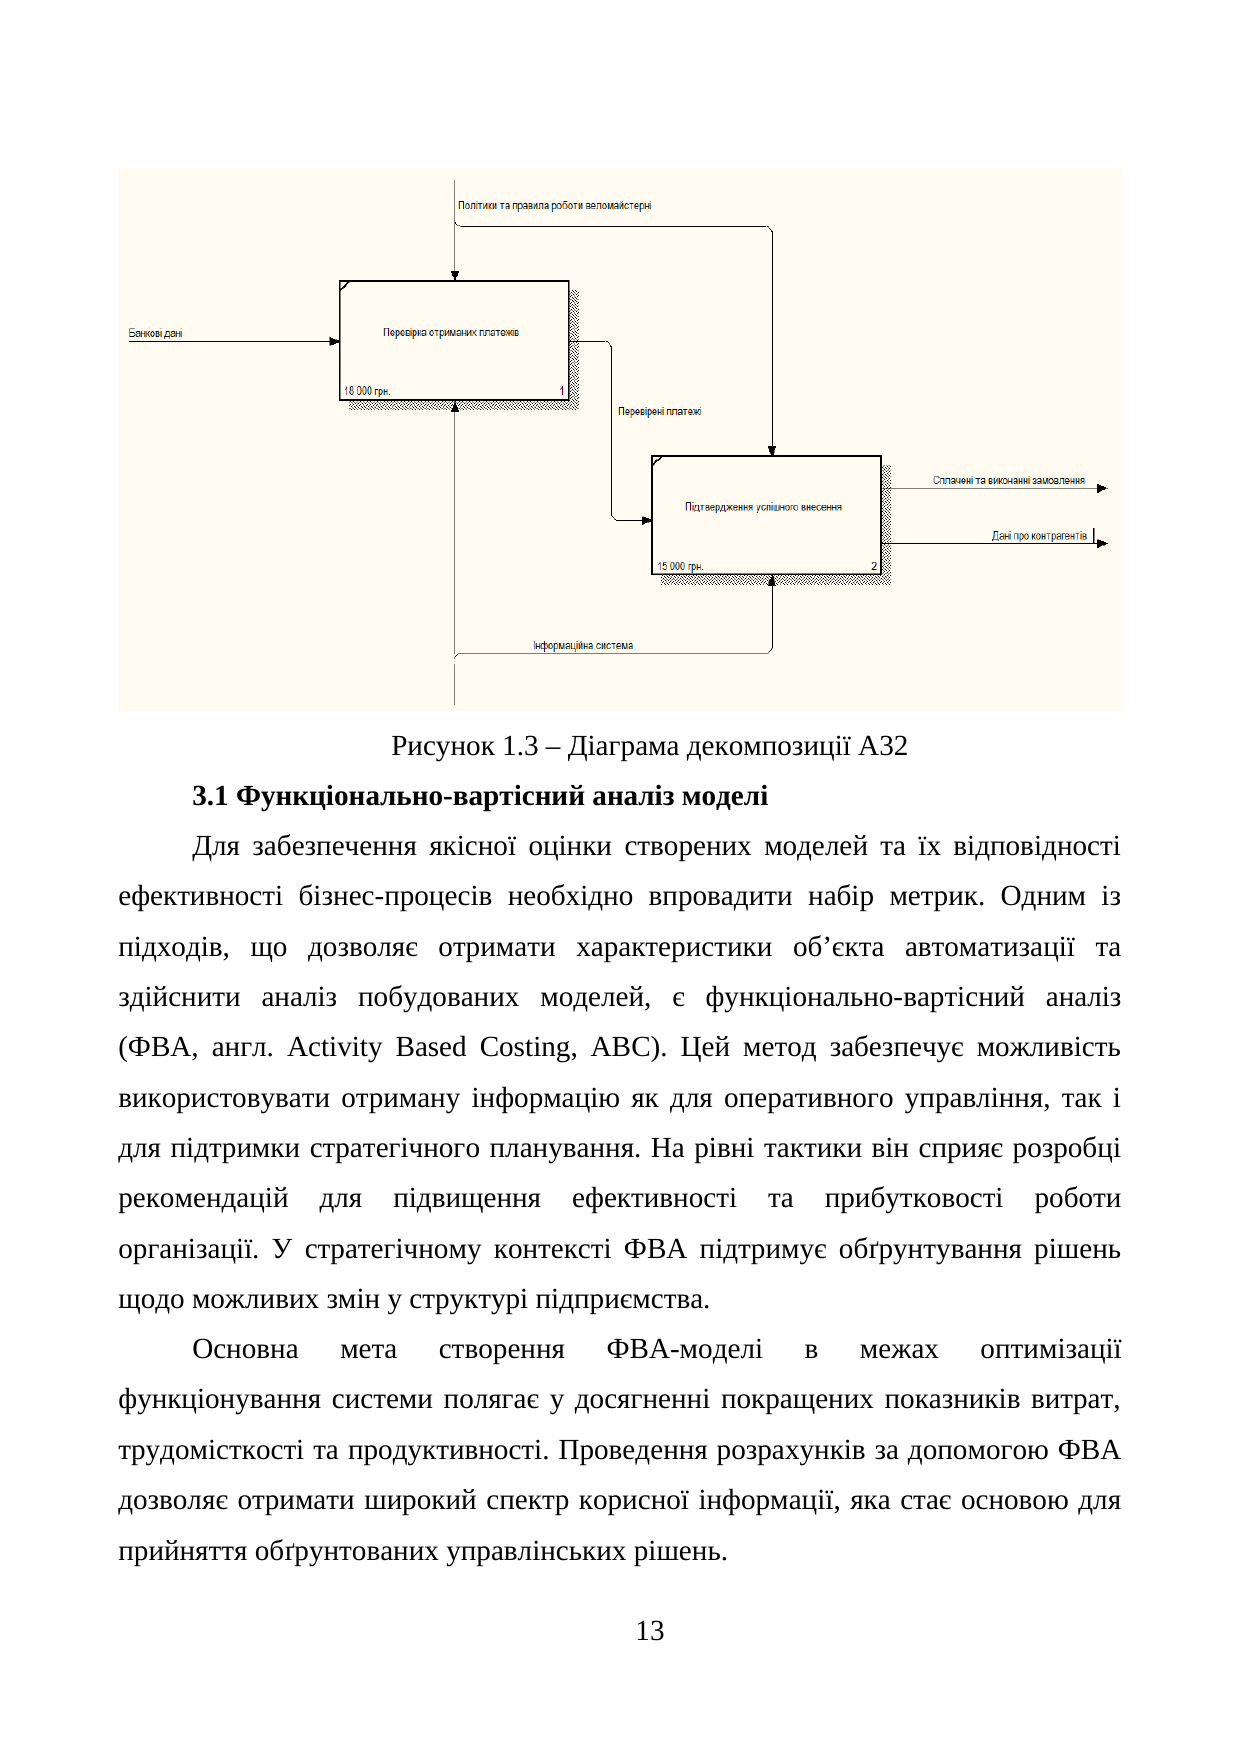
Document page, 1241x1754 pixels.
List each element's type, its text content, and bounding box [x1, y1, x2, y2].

text Рисунок 1.3 – Діаграма декомпозиції А32 [177, 728, 1122, 761]
text Для забезпечення якісної оцінки створених моделей та їх відповідності ефективності бізнес-процесів необхідно впровадити набір метрик. Одним із підходів, що дозволяє отримати характеристики об’єкта автоматизації та здійснити аналіз побудованих моделей, є функціонально-вартісний аналіз (ФВА, англ. Activity Based Costing, ABC). Цей метод забезпечує можливість використовувати отриману інформацію як для оперативного управління, так і для підтримки стратегічного планування. На рівні тактики він сприяє розробці рекомендацій для підвищення ефективності та прибутковості роботи організації. У стратегічному контексті ФВА підтримує обґрунтування рішень щодо можливих змін у структурі підприємства. [118, 828, 1122, 1314]
text Основна мета створення ФВА-моделі в межах оптимізації функціонування системи полягає у досягненні покращених показників витрат, трудомісткості та продуктивності. Проведення розрахунків за допомогою ФВА дозволяє отримати широкий спектр корисної інформації, яка стає основою для прийняття обґрунтованих управлінських рішень. [118, 1331, 1122, 1566]
subtitle 3.1 Функціонально-вартісний аналіз моделі [118, 778, 1122, 811]
picture [118, 168, 1123, 711]
